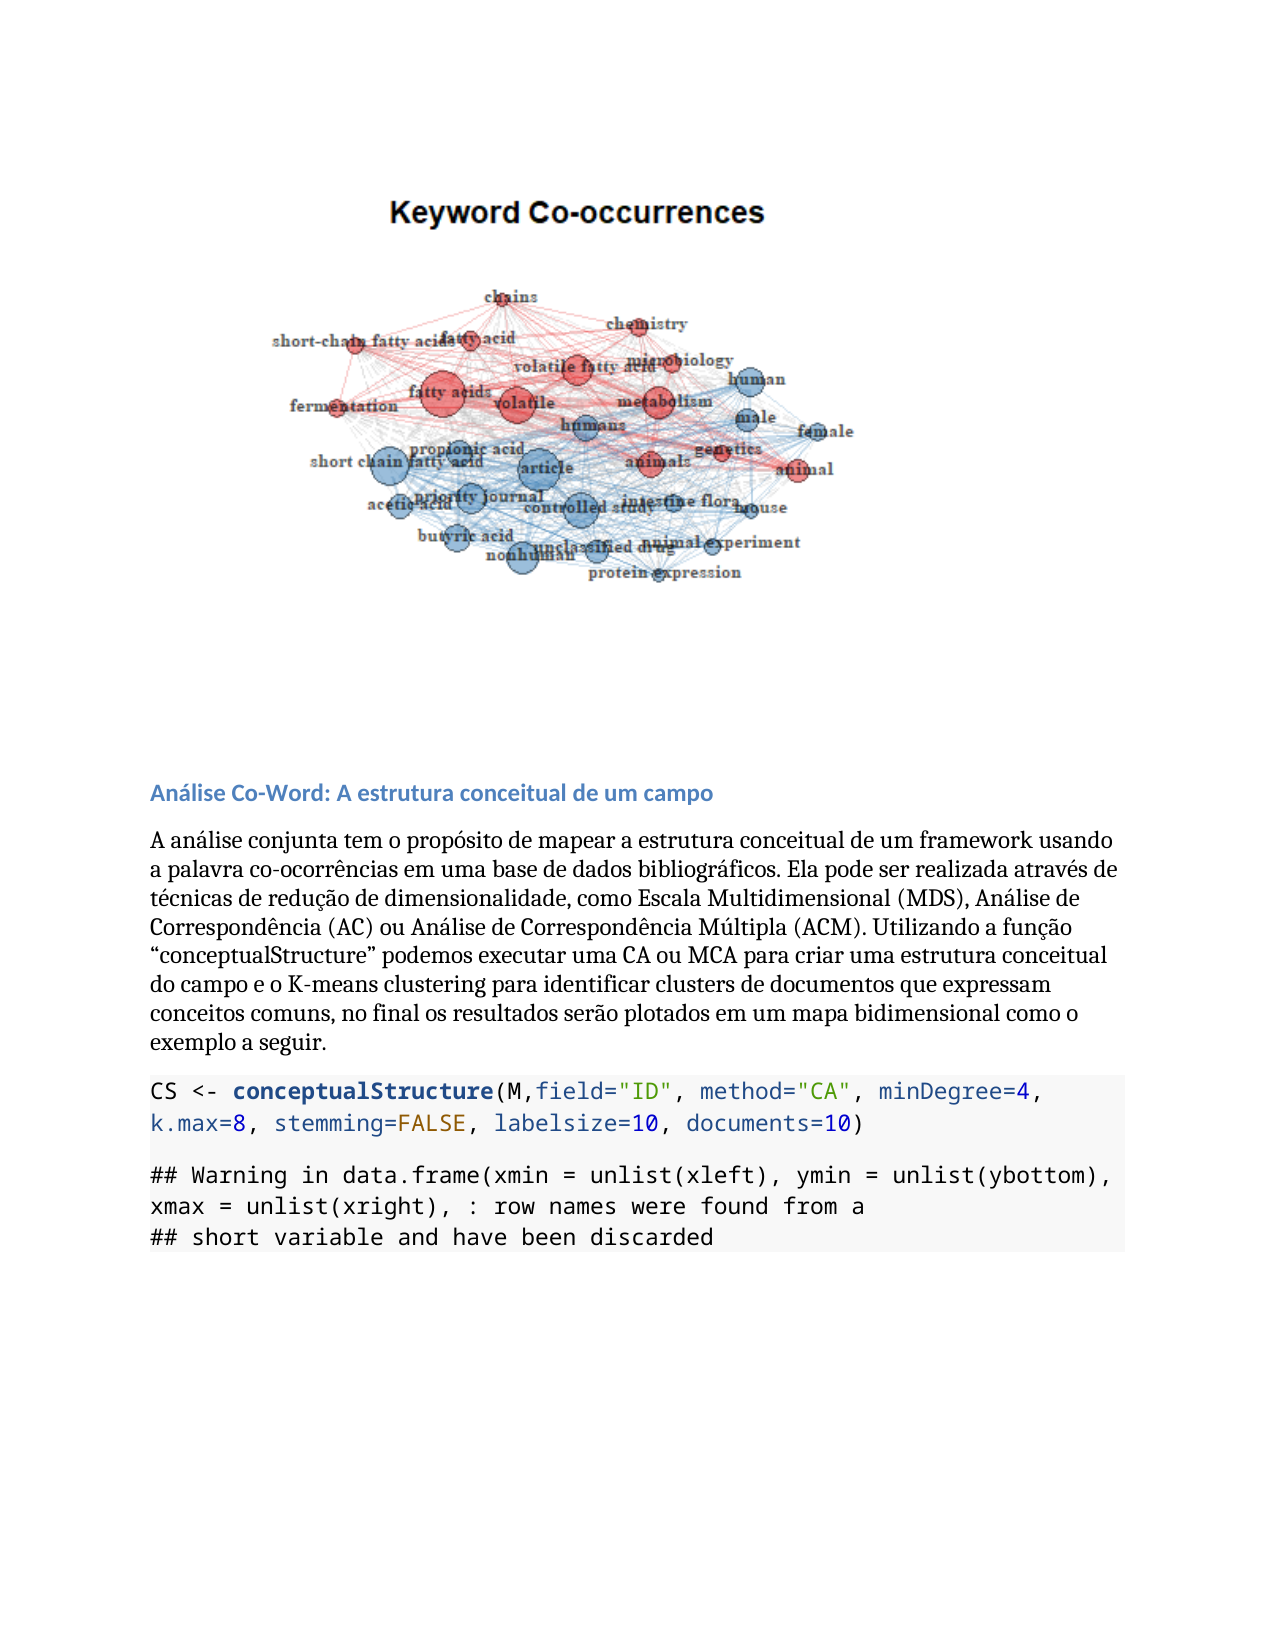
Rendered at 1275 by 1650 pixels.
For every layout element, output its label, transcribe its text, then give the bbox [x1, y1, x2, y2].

text A análise conjunta tem o propósito de mapear a estrutura conceitual de um framework usando a palavra co-ocorrências em uma base de dados bibliográficos. Ela pode ser realizada através de técnicas de redução de dimensionalidade, como Escala Multidimensional (MDS), Análise de Correspondência (AC) ou Análise de Correspondência Múltipla (ACM). Utilizando a função “conceptualStructure” podemos executar uma CA ou MCA para criar uma estrutura conceitual do campo e o K-means clustering para identificar clusters de documentos que expressam conceitos comuns, no final os resultados serão plotados em um mapa bidimensional como o exemplo a seguir. [150, 826, 1125, 1056]
text ## Warning in data.frame(xmin = unlist(xleft), ymin = unlist(ybottom), xmax = unlist(xright), : row names were found from a ## short variable and have been discarded [150, 1158, 1125, 1252]
subtitle Análise Co-Word: A estrutura conceitual de um campo [150, 777, 1125, 808]
picture [168, 150, 927, 757]
text CS <- conceptualStructure(M,field="ID", method="CA", minDegree=4, k.max=8, stemming=FALSE, labelsize=10, documents=10) [865, 1075, 1125, 1138]
